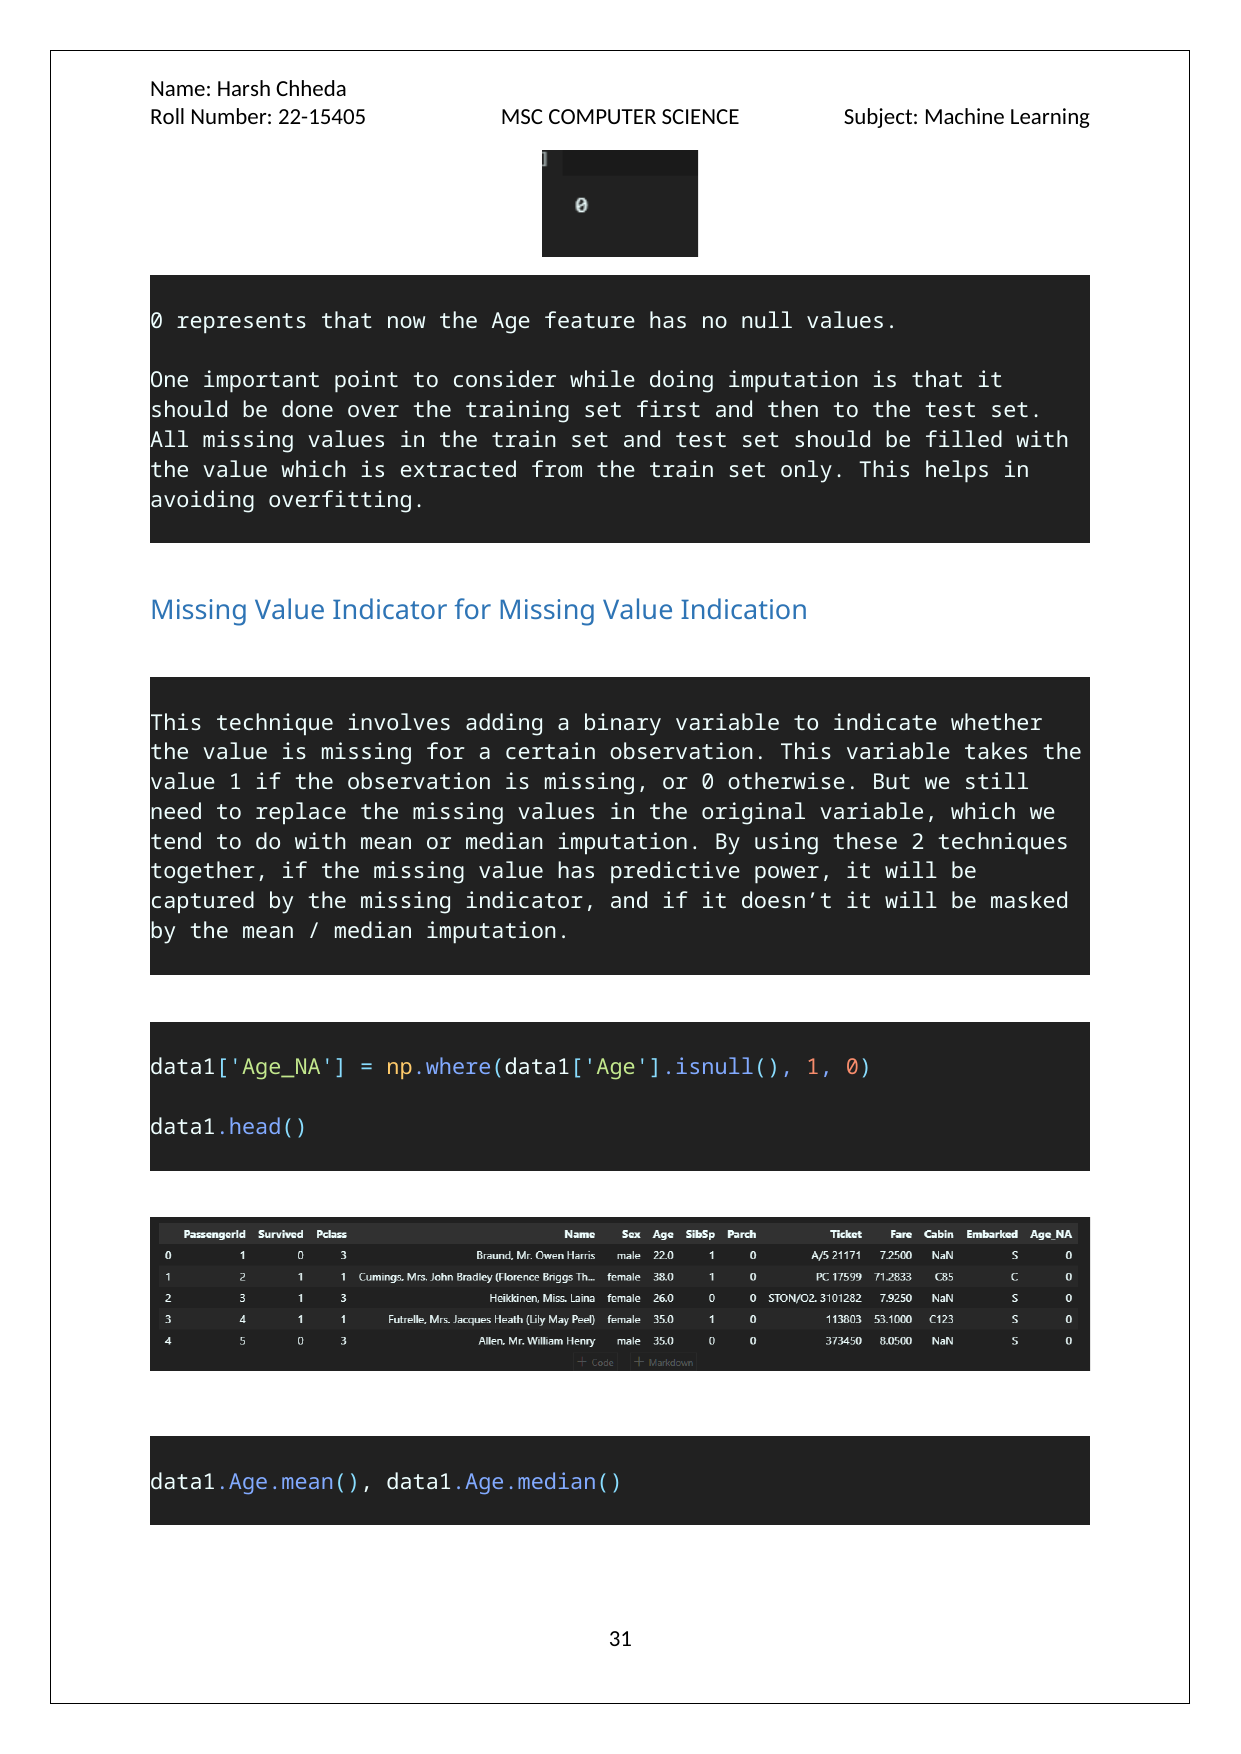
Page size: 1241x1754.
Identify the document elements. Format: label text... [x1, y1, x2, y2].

picture [542, 150, 699, 257]
text data1.head() [150, 1111, 1090, 1141]
subtitle Missing Value Indicator for Missing Value Indication [150, 590, 1090, 627]
text 0 represents that now the Age feature has no null values. [150, 305, 1090, 335]
picture [150, 1217, 1091, 1371]
text data1['Age_NA'] = np.where(data1['Age'].isnull(), 1, 0) [150, 1051, 1090, 1081]
text This technique involves adding a binary variable to indicate whether the value is missing for a certain observation. This variable takes the value 1 if the observation is missing, or 0 otherwise. But we still need to replace the missing values in the original variable, which we tend to do with mean or median imputation. By using these 2 techniques together, if the missing value has predictive power, it will be captured by the missing indicator, and if it doesn’t it will be masked by the mean / median imputation. [150, 707, 1090, 945]
text One important point to consider while doing imputation is that it should be done over the training set first and then to the test set. All missing values in the train set and test set should be filled with the value which is extracted from the train set only. This helps in avoiding overfitting. [150, 364, 1090, 513]
text data1.Age.mean(), data1.Age.median() [150, 1466, 1090, 1496]
